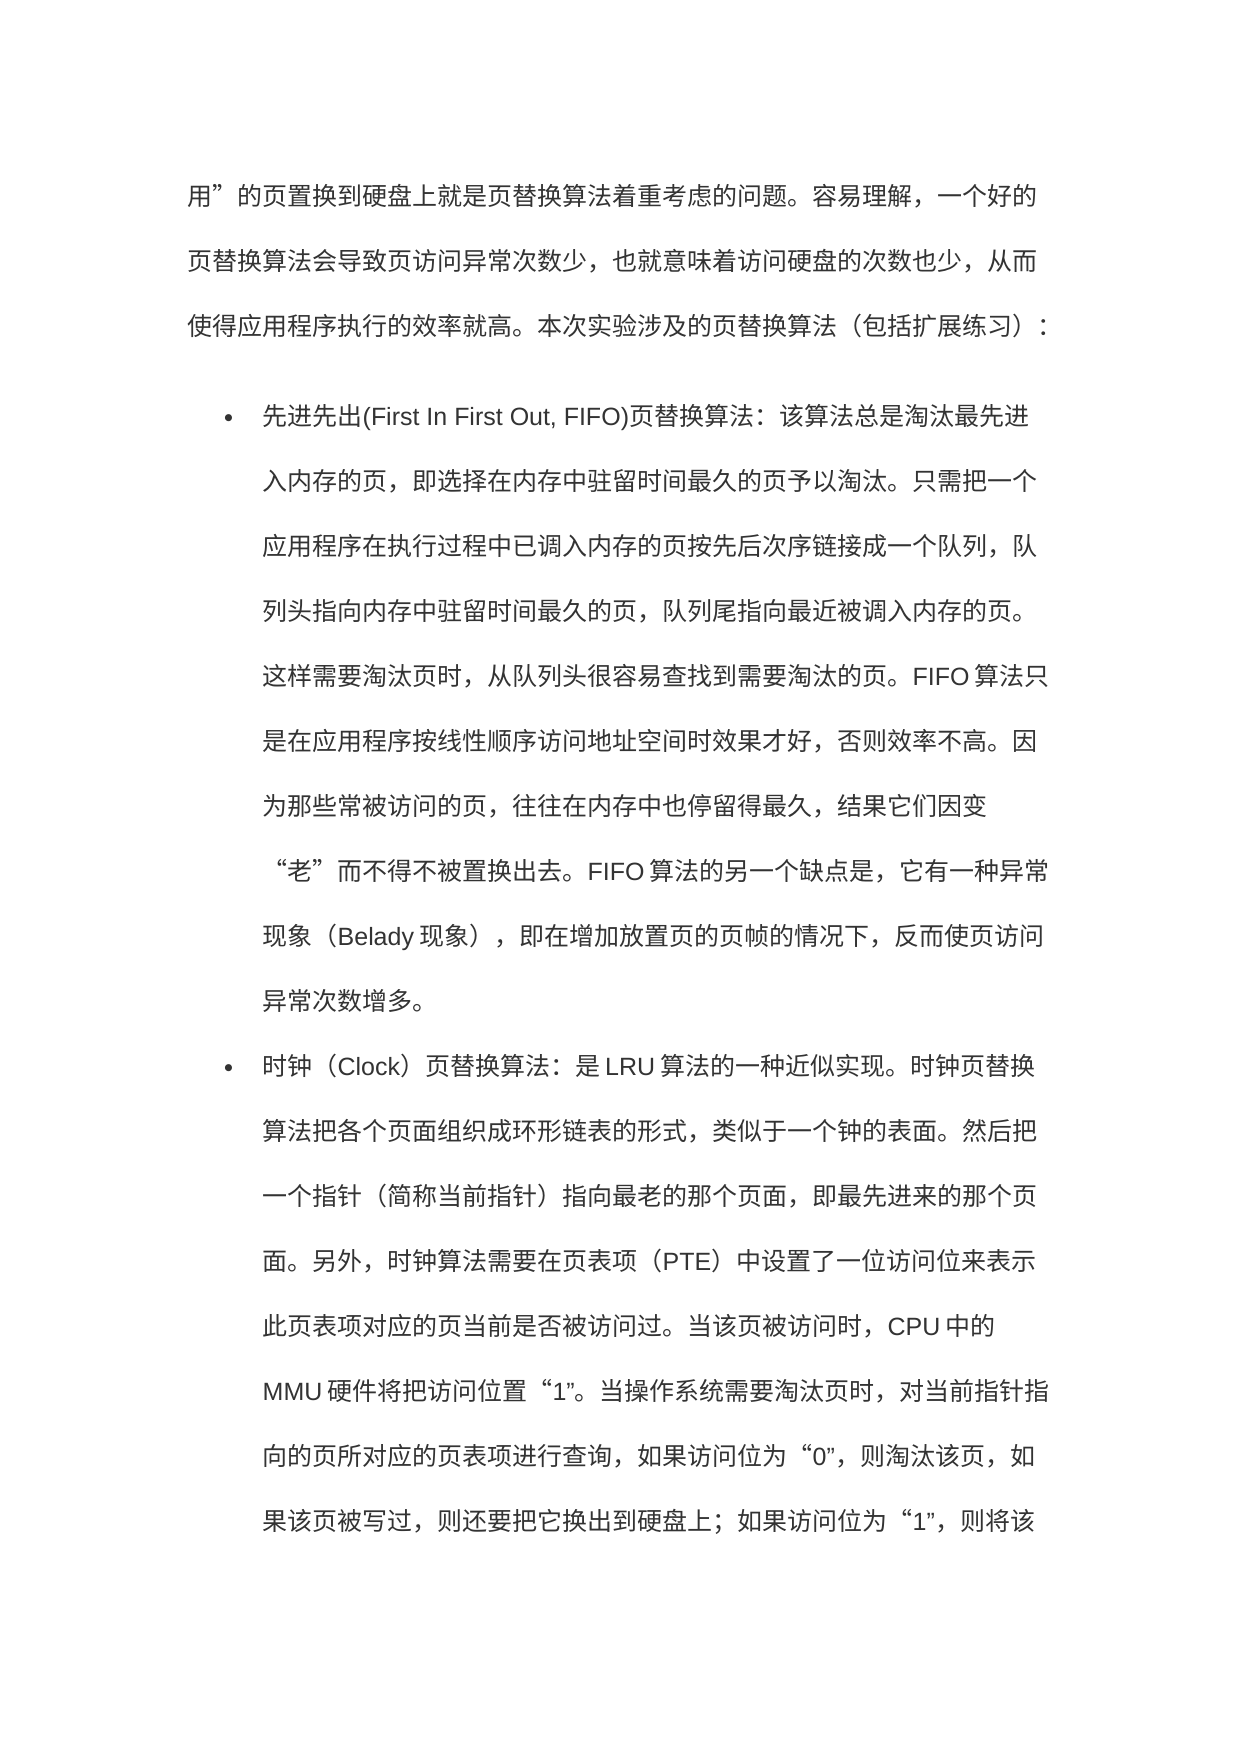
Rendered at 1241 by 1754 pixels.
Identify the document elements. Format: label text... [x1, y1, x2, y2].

list 先进先出(First In First Out, FIFO)页替换算法：该算法总是淘汰最先进入内存的页，即选择在内存中驻留时间最久的页予以淘汰。只需把一个应用程序在执行过程中已调入内存的页按先后次序链接成一个队列，队列头指向内存中驻留时间最久的页，队列尾指向最近被调入内存的页。这样需要淘汰页时，从队列头很容易查找到需要淘汰的页。FIFO算法只是在应用程序按线性顺序访问地址空间时效果才好，否则效率不高。因为那些常被访问的页，往往在内存中也停留得最久，结果它们因变“老”而不得不被置换出去。FIFO算法的另一个缺点是，它有一种异常现象（Belady现象），即在增加放置页的页帧的情况下，反而使页访问异常次数增多。 [225, 382, 1053, 1032]
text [187, 162, 1053, 357]
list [225, 1032, 1053, 1552]
